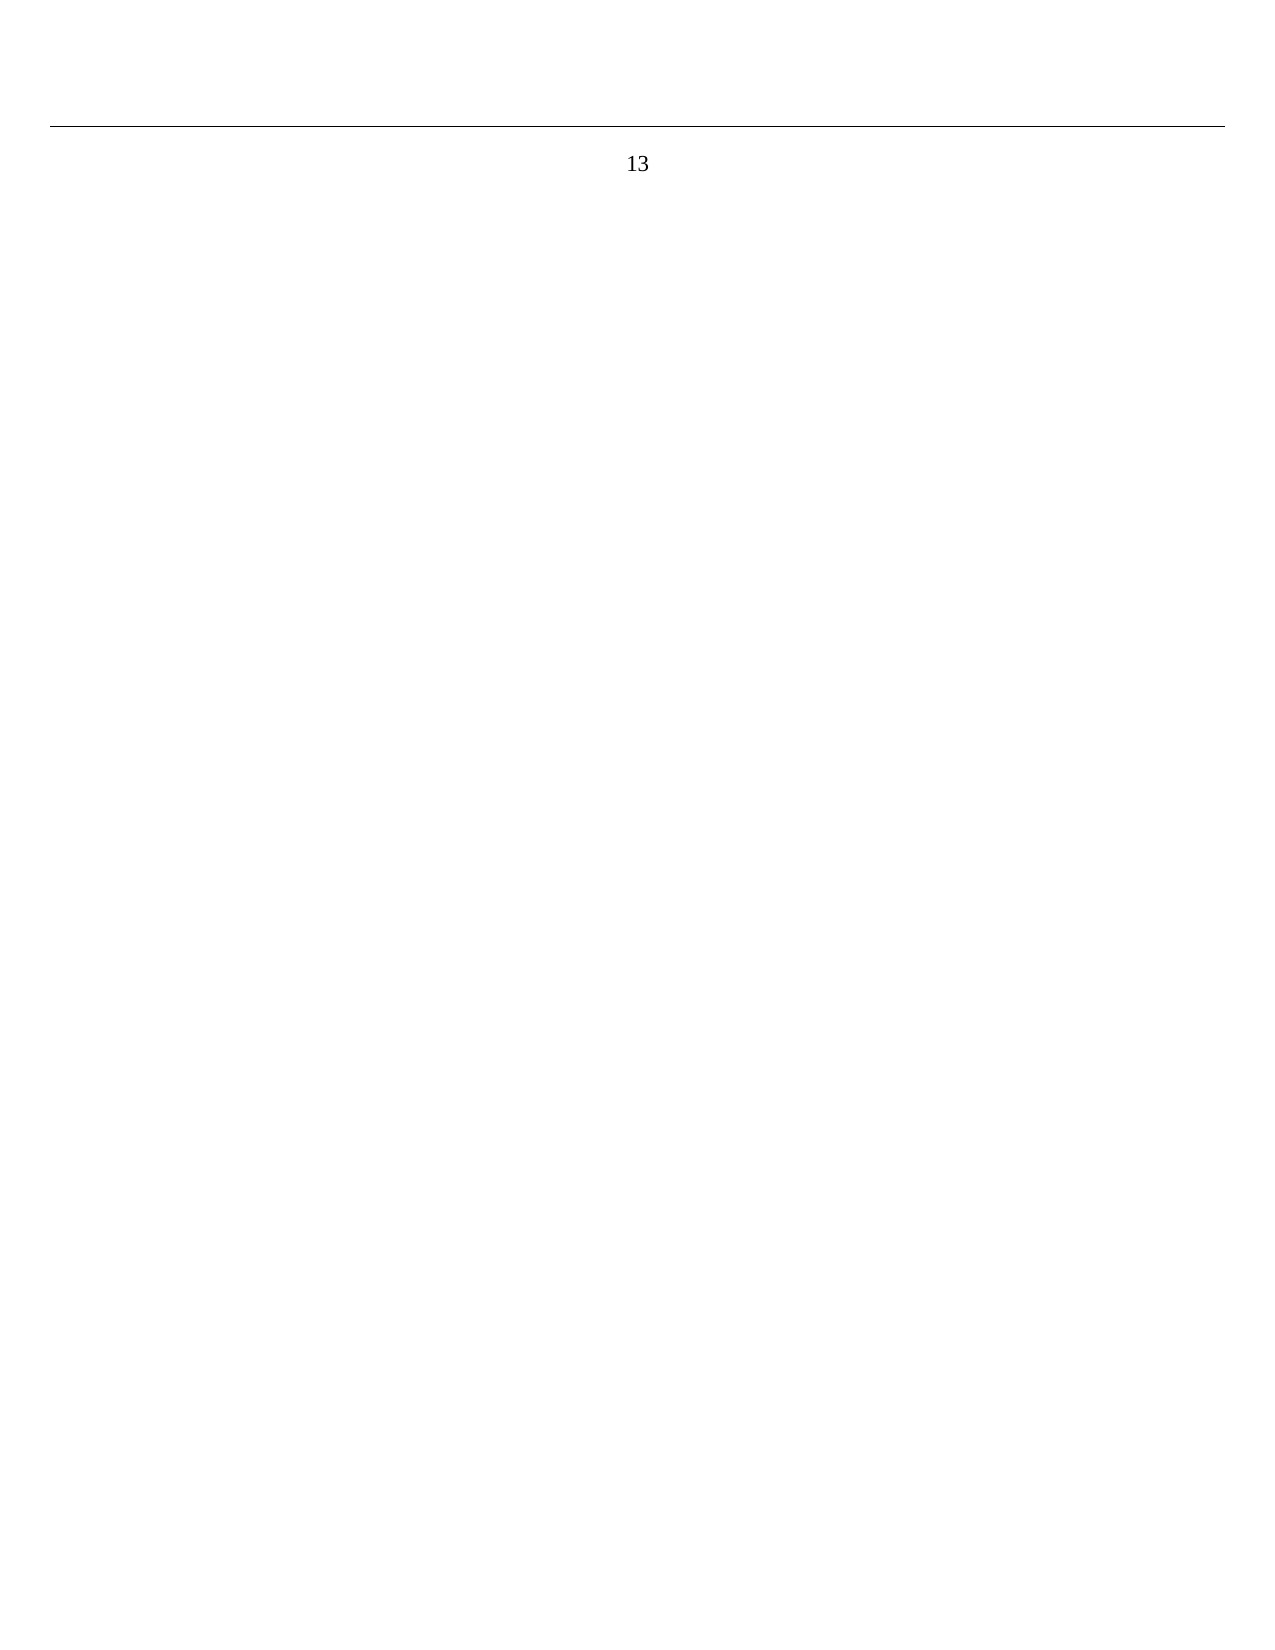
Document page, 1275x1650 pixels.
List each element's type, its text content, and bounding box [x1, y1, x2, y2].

text 13 [150, 150, 1125, 176]
